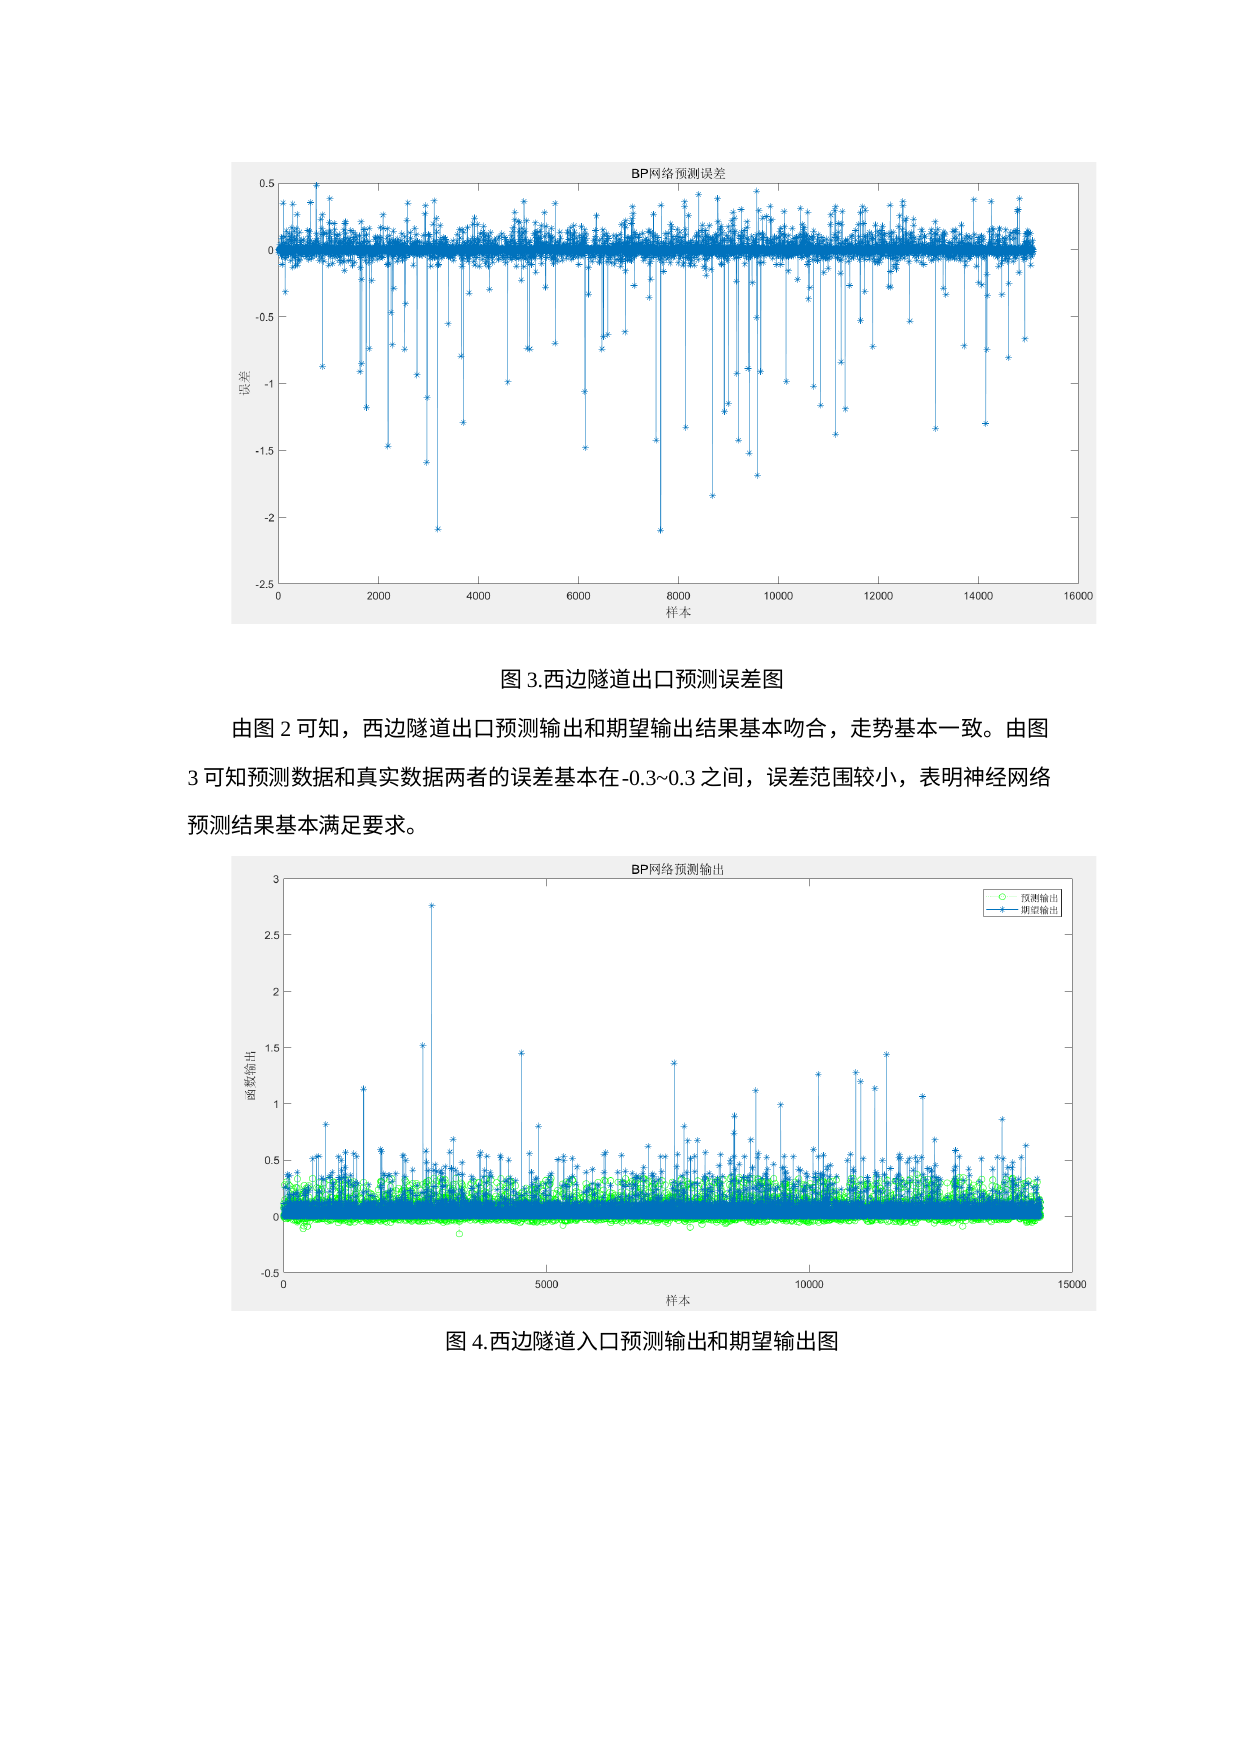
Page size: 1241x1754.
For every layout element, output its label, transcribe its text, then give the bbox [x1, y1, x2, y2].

text 西边隧道出口预测误差图 [231, 662, 1053, 694]
picture [231, 856, 1097, 1311]
picture [231, 162, 1097, 624]
text 西边隧道入口预测输出和期望输出图 [231, 1324, 1053, 1356]
text 由图2可知，西边隧道出口预测输出和期望输出结果基本吻合，走势基本一致。由图3可知预测数据和真实数据两者的误差基本在-0.3~0.3之间，误差范围较小，表明神经网络预测结果基本满足要求。 [187, 710, 1053, 840]
